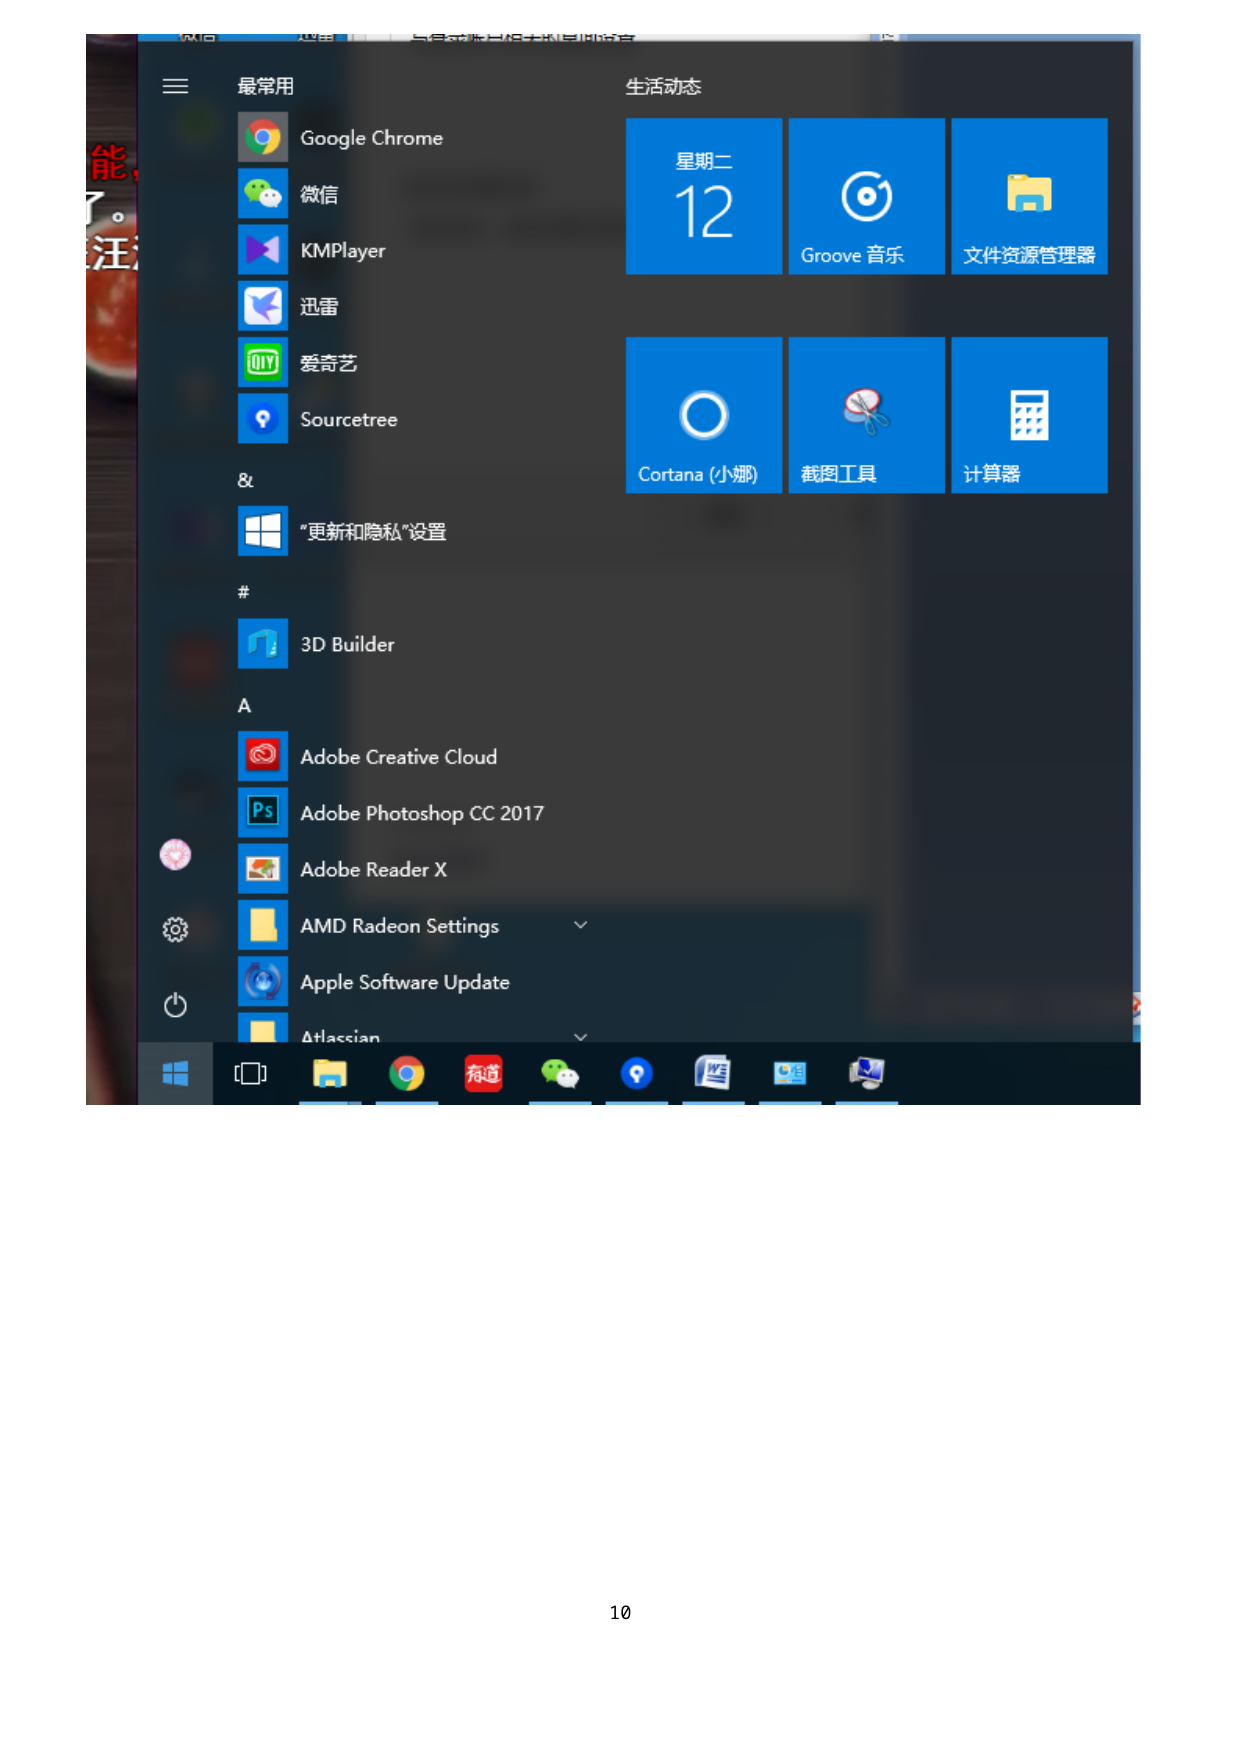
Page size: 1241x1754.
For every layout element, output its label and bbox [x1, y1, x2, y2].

picture [86, 34, 1141, 1105]
